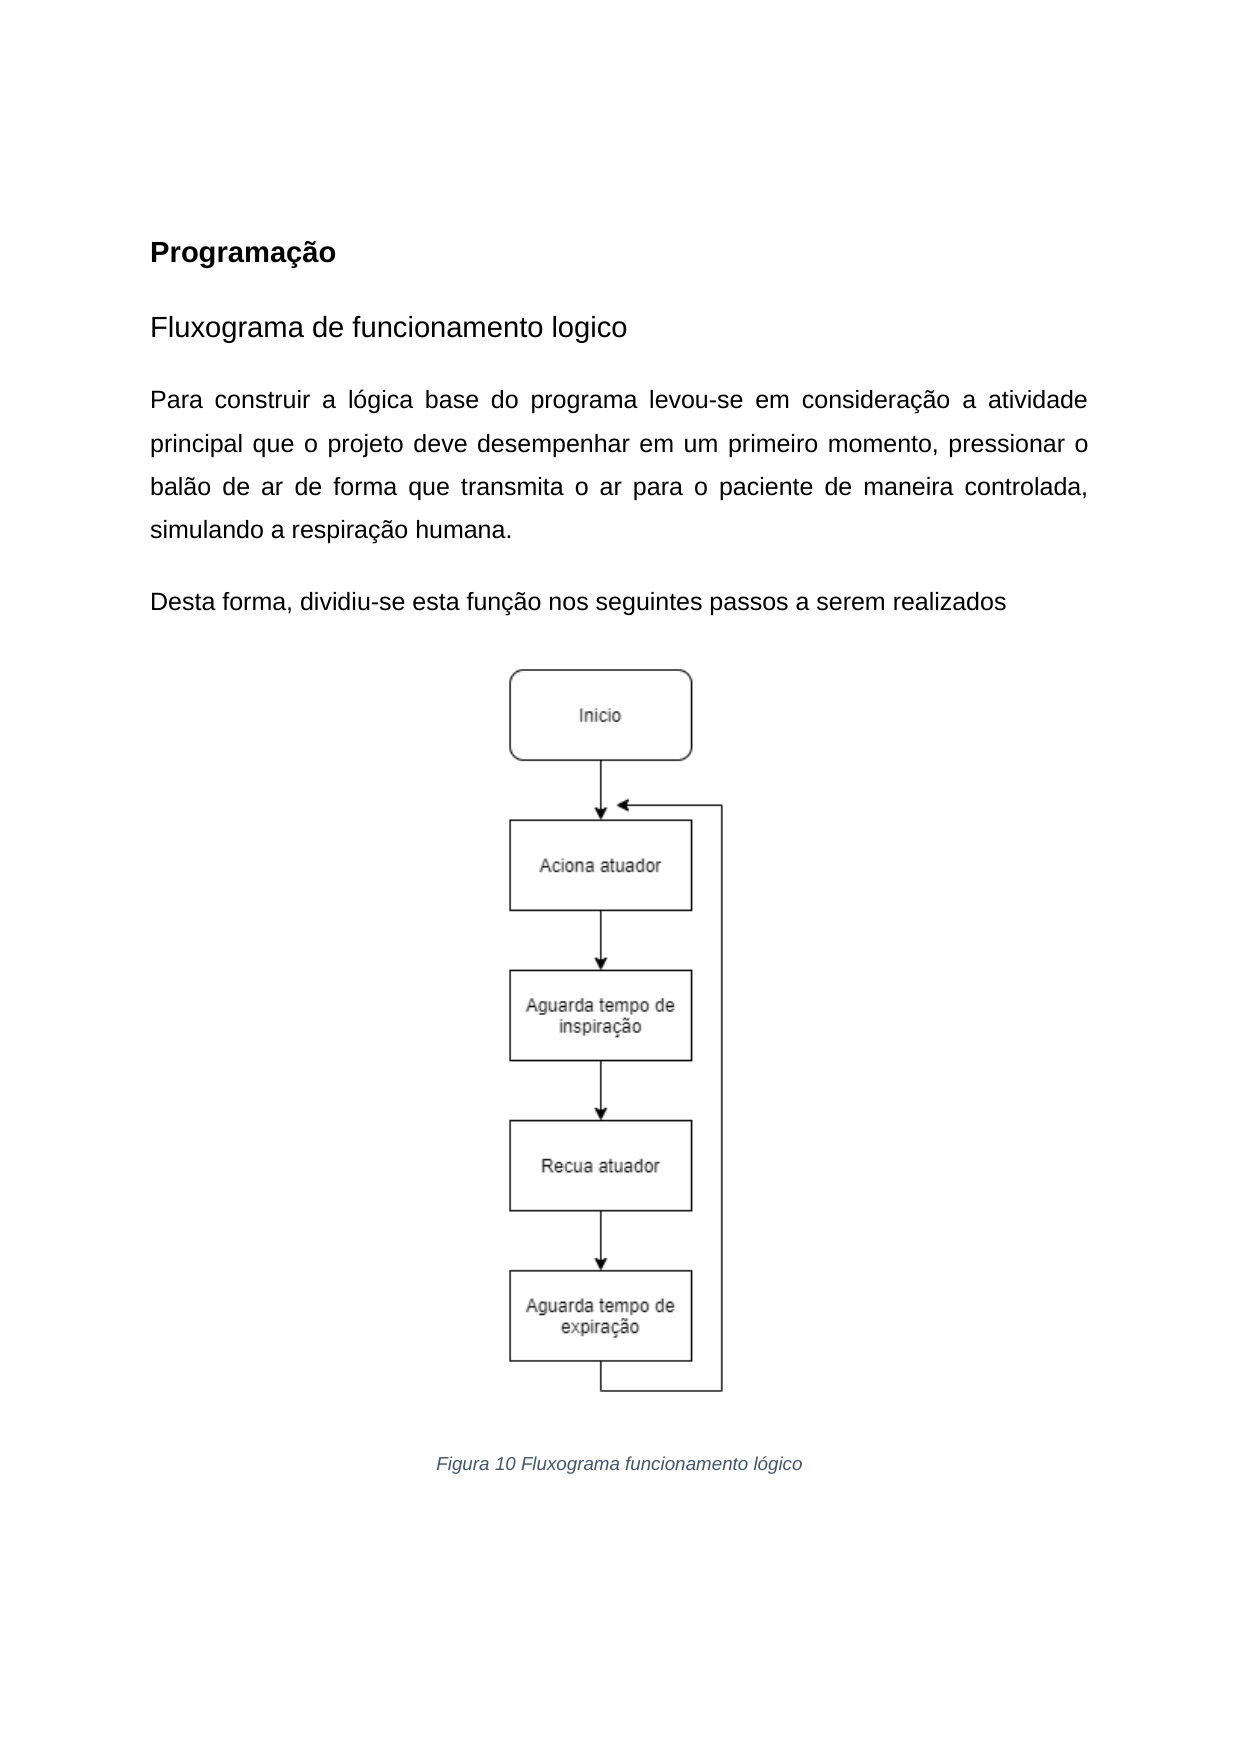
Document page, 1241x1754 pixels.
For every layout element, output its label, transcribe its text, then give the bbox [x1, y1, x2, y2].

text Figura 10 Fluxograma funcionamento lógico [150, 1453, 1090, 1474]
picture [499, 659, 741, 1410]
text Para construir a lógica base do programa levou-se em consideração a atividade principal que o projeto deve desempenhar em um primeiro momento, pressionar o balão de ar de forma que transmita o ar para o paciente de maneira controlada, simulando a respiração humana. [150, 385, 1090, 543]
text Desta forma, dividiu-se esta função nos seguintes passos a serem realizados [150, 587, 1090, 616]
subtitle Programação [150, 235, 1090, 268]
subtitle Fluxograma de funcionamento logico [150, 310, 1090, 344]
